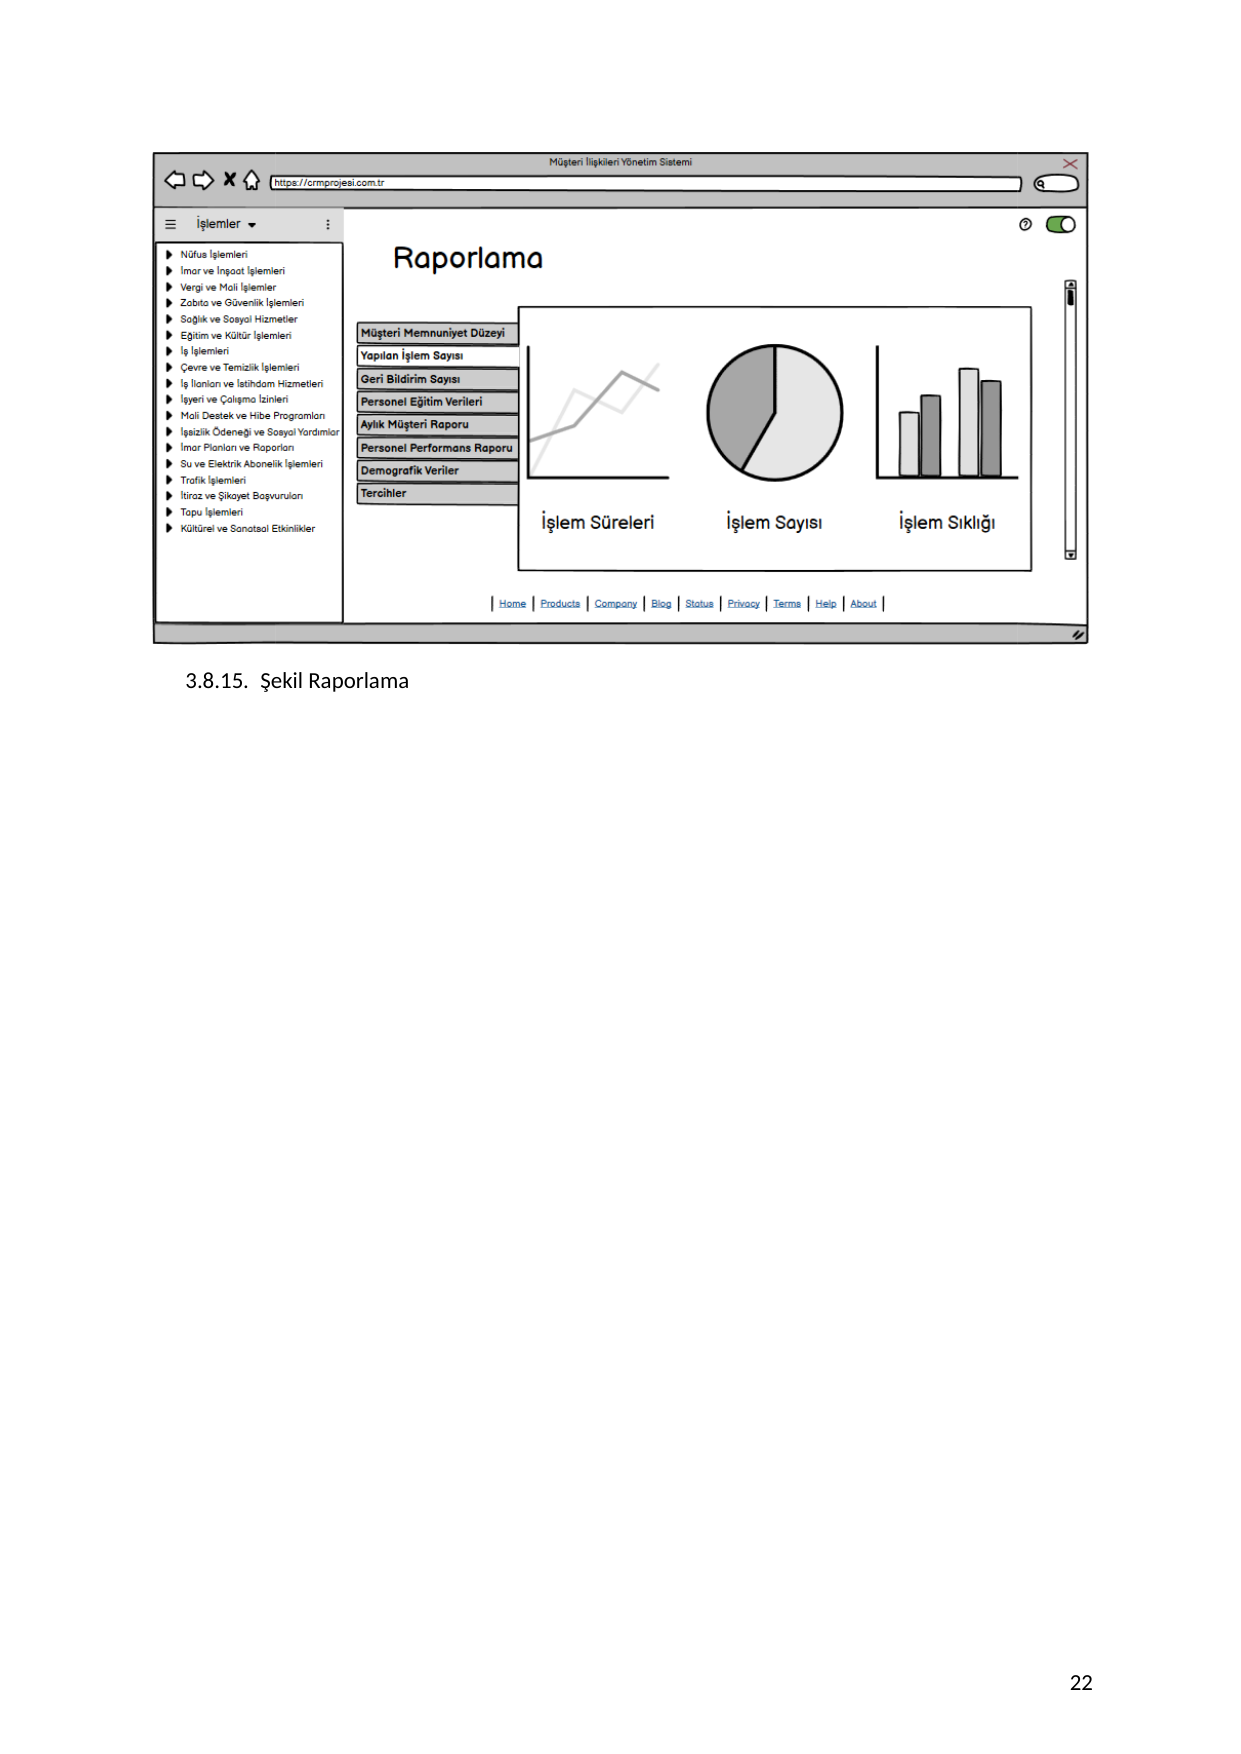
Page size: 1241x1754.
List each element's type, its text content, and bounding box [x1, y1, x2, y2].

list Şekil Raporlama [185, 666, 1093, 694]
picture [147, 147, 1093, 648]
